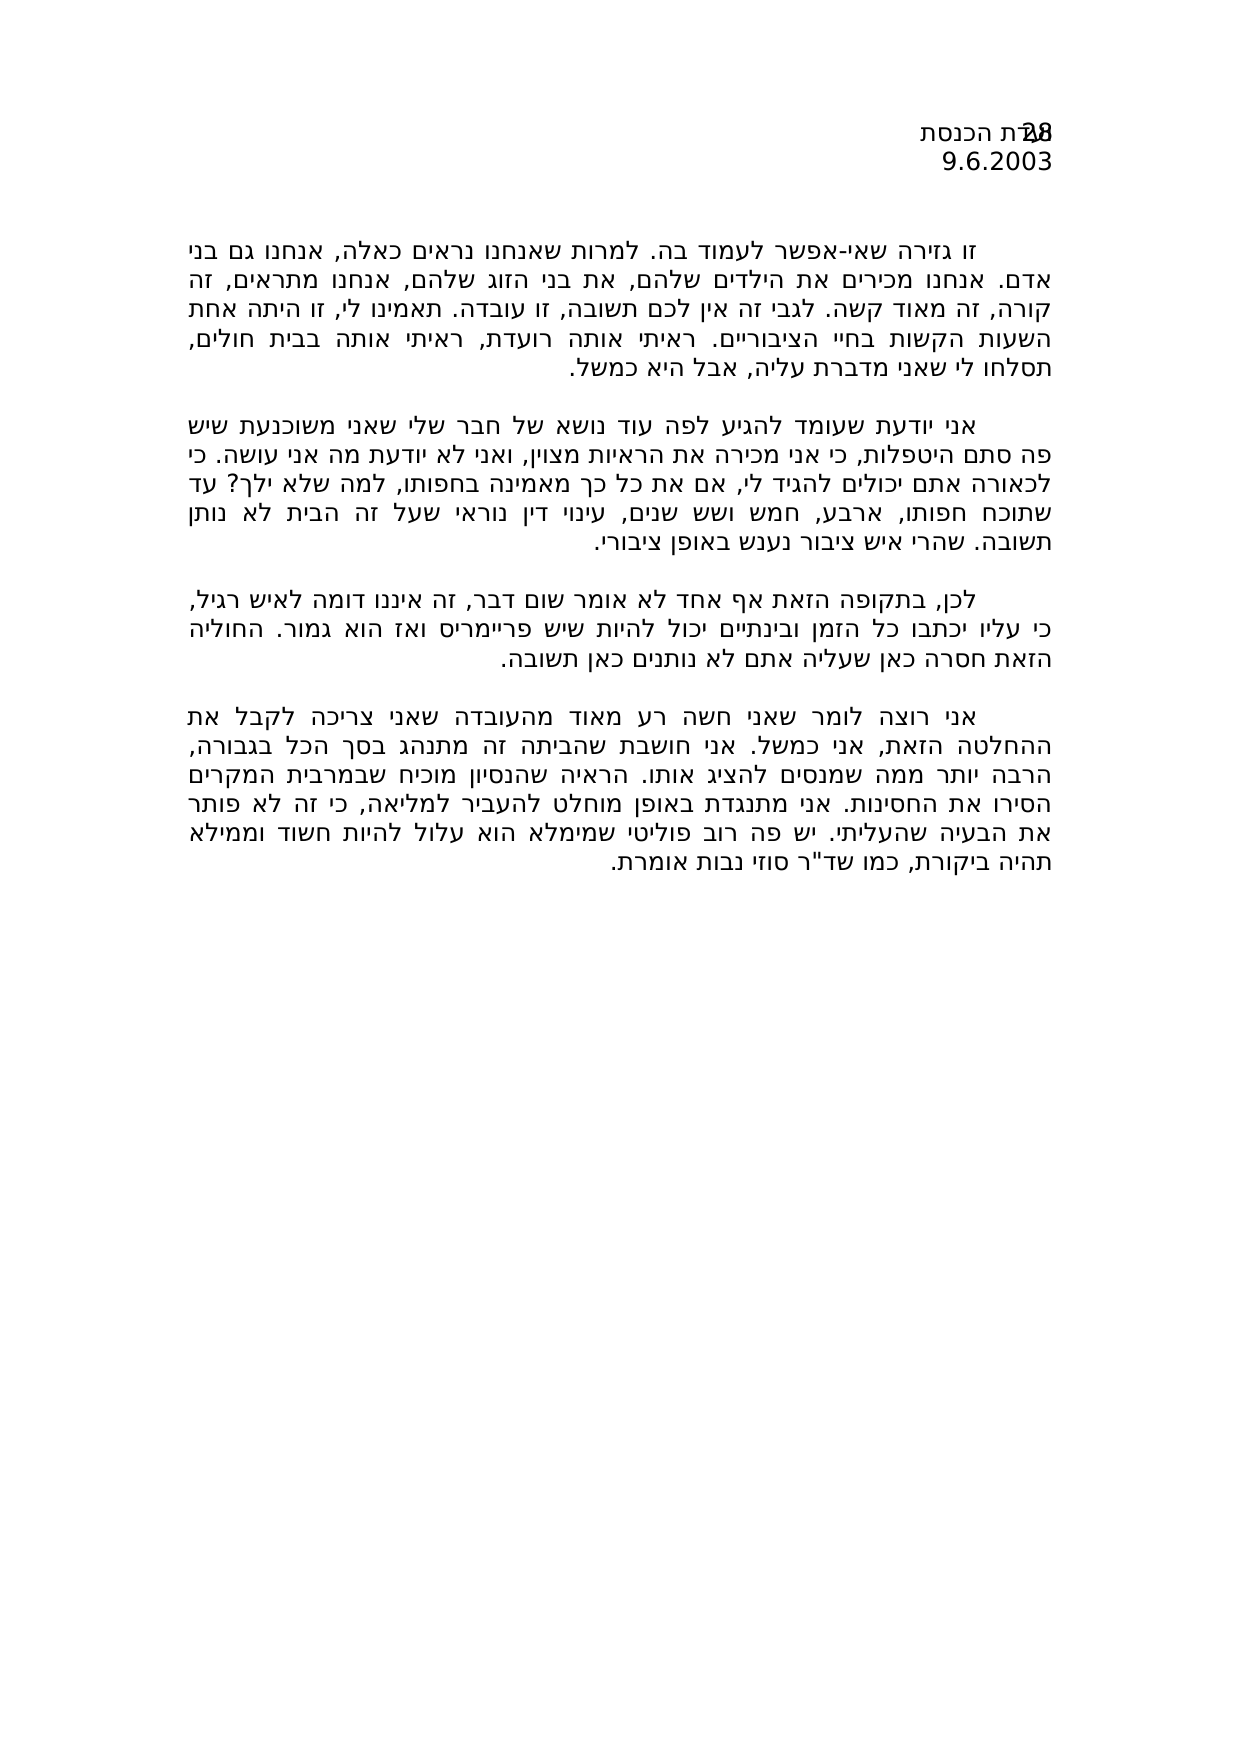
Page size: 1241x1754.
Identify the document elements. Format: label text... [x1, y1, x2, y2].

text אני רוצה לומר שאני חשה רע מאוד מהעובדה שאני צריכה לקבל את ההחלטה הזאת, אני כמשל. אני חושבת שהביתה זה מתנהג בסך הכל בגבורה, הרבה יותר ממה שמנסים להציג אותו. הראיה שהנסיון מוכיח שבמרבית המקרים הסירו את החסינות. אני מתנגדת באופן מוחלט להעביר למליאה, כי זה לא פותר את הבעיה שהעליתי. יש פה רוב פוליטי שמימלא הוא עלול להיות חשוד וממילא תהיה ביקורת, כמו שד"ר סוזי נבות אומרת. [187, 702, 1053, 877]
text אני יודעת שעומד להגיע לפה עוד נושא של חבר שלי שאני משוכנעת שיש פה סתם היטפלות, כי אני מכירה את הראיות מצוין, ואני לא יודעת מה אני עושה. כי לכאורה אתם יכולים להגיד לי, אם את כל כך מאמינה בחפותו, למה שלא ילך? עד שתוכח חפותו, ארבע, חמש ושש שנים, עינוי דין נוראי שעל זה הבית לא נותן תשובה. שהרי איש ציבור נענש באופן ציבורי. [187, 411, 1053, 557]
text זו גזירה שאי-אפשר לעמוד בה. למרות שאנחנו נראים כאלה, אנחנו גם בני אדם. אנחנו מכירים את הילדים שלהם, את בני הזוג שלהם, אנחנו מתראים, זה קורה, זה מאוד קשה. לגבי זה אין לכם תשובה, זו עובדה. תאמינו לי, זו היתה אחת השעות הקשות בחיי הציבוריים. ראיתי אותה רועדת, ראיתי אותה בבית חולים, תסלחו לי שאני מדברת עליה, אבל היא כמשל. [187, 236, 1053, 382]
text לכן, בתקופה הזאת אף אחד לא אומר שום דבר, זה איננו דומה לאיש רגיל, כי עליו יכתבו כל הזמן ובינתיים יכול להיות שיש פריימריס ואז הוא גמור. החוליה הזאת חסרה כאן שעליה אתם לא נותנים כאן תשובה. [187, 585, 1053, 673]
